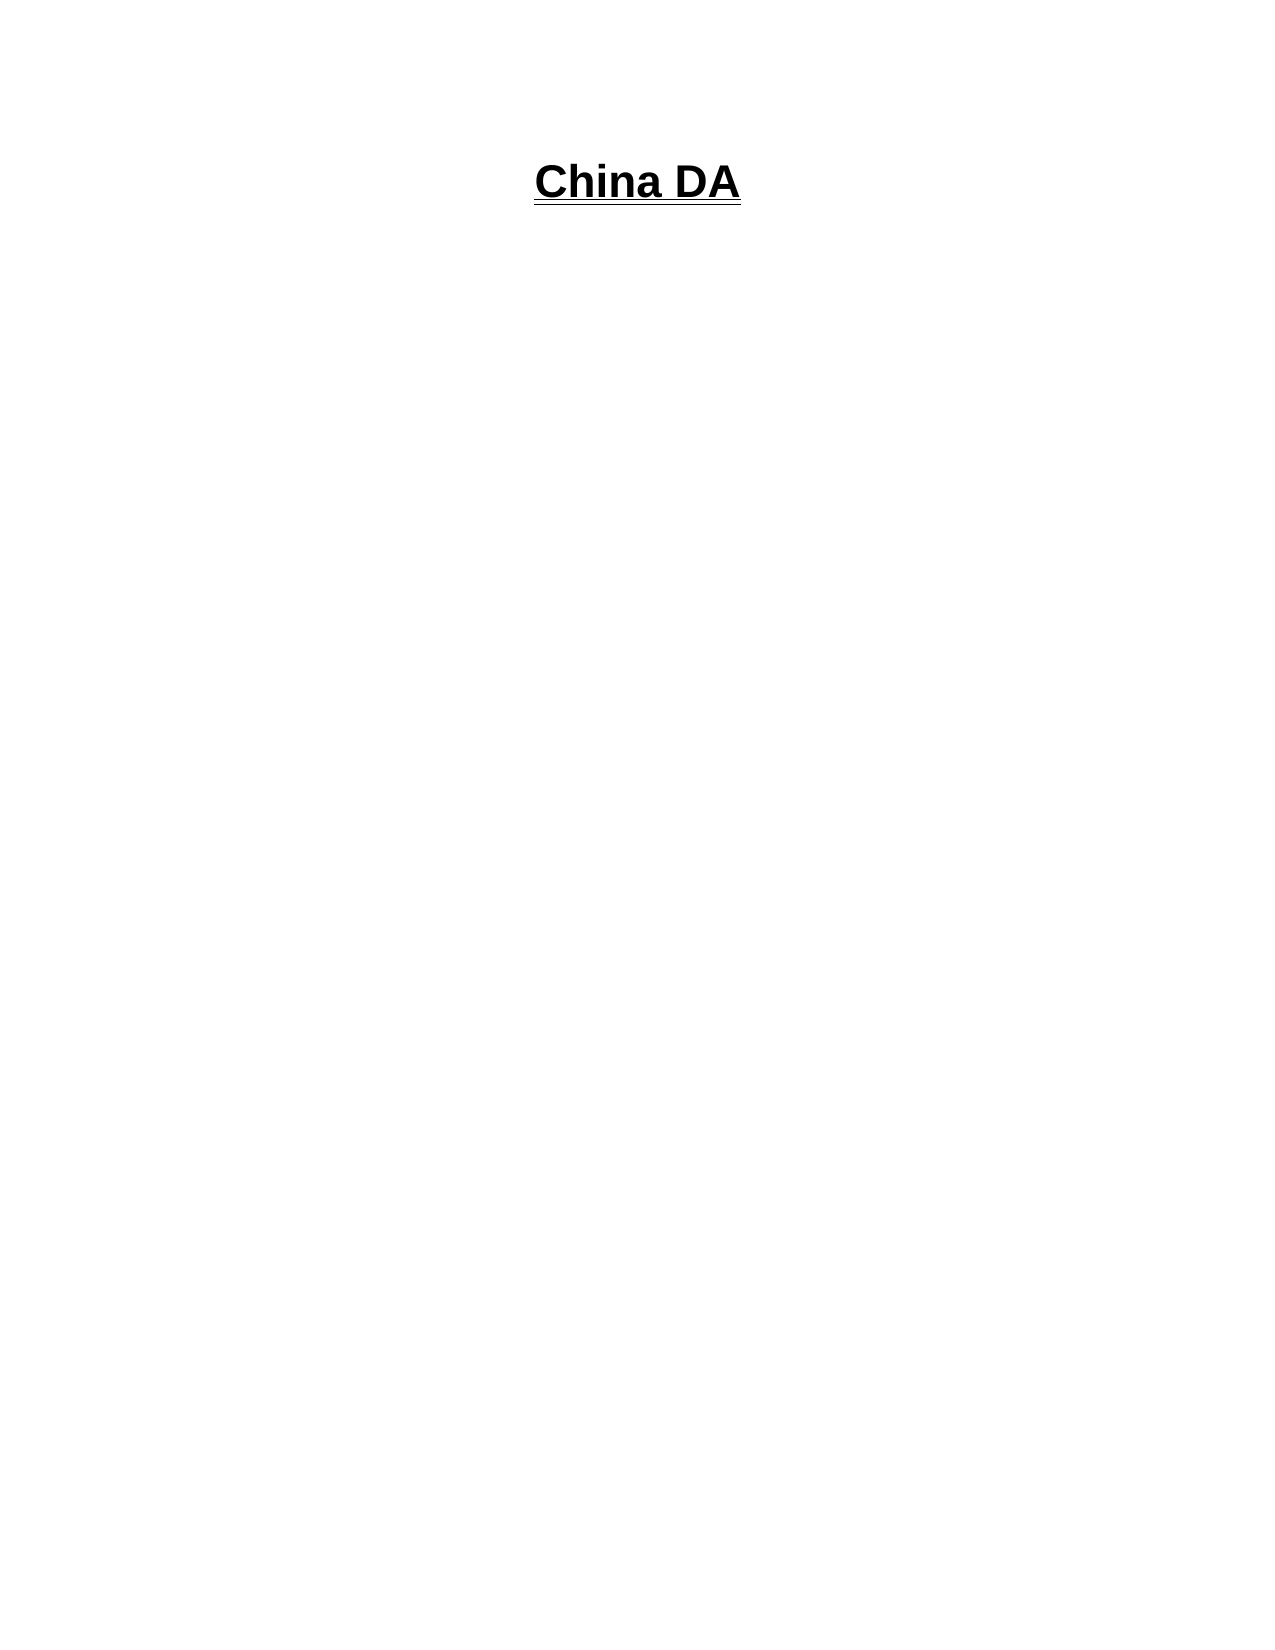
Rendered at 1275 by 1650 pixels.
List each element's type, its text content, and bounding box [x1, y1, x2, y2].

subtitle China DA [150, 154, 1125, 207]
